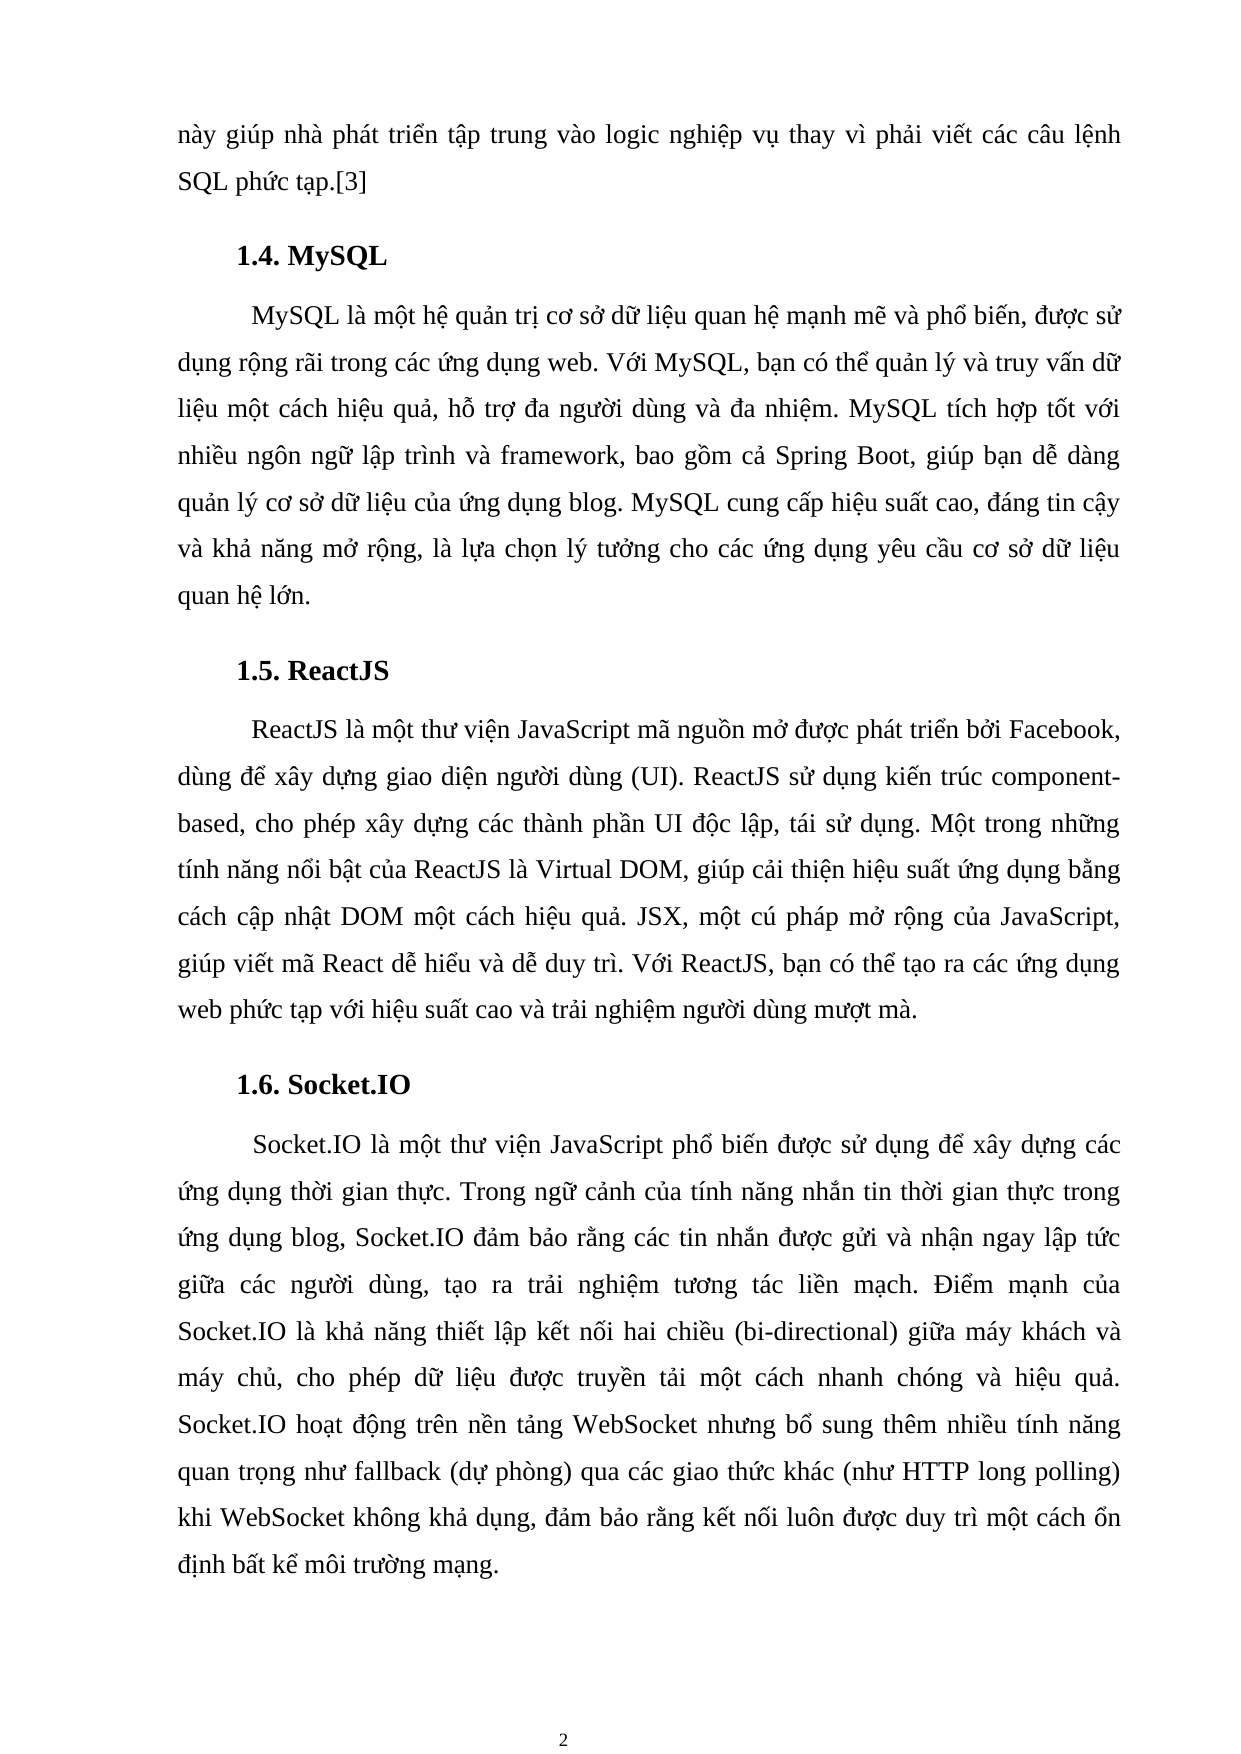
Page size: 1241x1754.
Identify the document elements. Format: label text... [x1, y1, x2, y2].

subtitle 1.6. Socket.IO [177, 1067, 1122, 1101]
subtitle 1.4. MySQL [177, 238, 1122, 272]
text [177, 118, 1122, 196]
text Socket.IO là một thư viện JavaScript phổ biến được sử dụng để xây dựng các ứng dụng thời gian thực. Trong ngữ cảnh của tính năng nhắn tin thời gian thực trong ứng dụng blog, Socket.IO đảm bảo rằng các tin nhắn được gửi và nhận ngay lập tức giữa các người dùng, tạo ra trải nghiệm tương tác liền mạch. Điểm mạnh của Socket.IO là khả năng thiết lập kết nối hai chiều (bi-directional) giữa máy khách và máy chủ, cho phép dữ liệu được truyền tải một cách nhanh chóng và hiệu quả. Socket.IO hoạt động trên nền tảng WebSocket nhưng bổ sung thêm nhiều tính năng quan trọng như fallback (dự phòng) qua các giao thức khác (như HTTP long polling) khi WebSocket không khả dụng, đảm bảo rằng kết nối luôn được duy trì một cách ổn định bất kể môi trường mạng. [177, 1128, 1122, 1579]
subtitle 1.5. ReactJS [177, 653, 1122, 686]
text MySQL là một hệ quản trị cơ sở dữ liệu quan hệ mạnh mẽ và phổ biến, được sử dụng rộng rãi trong các ứng dụng web. Với MySQL, bạn có thể quản lý và truy vấn dữ liệu một cách hiệu quả, hỗ trợ đa người dùng và đa nhiệm. MySQL tích hợp tốt với nhiều ngôn ngữ lập trình và framework, bao gồm cả Spring Boot, giúp bạn dễ dàng quản lý cơ sở dữ liệu của ứng dụng blog. MySQL cung cấp hiệu suất cao, đáng tin cậy và khả năng mở rộng, là lựa chọn lý tưởng cho các ứng dụng yêu cầu cơ sở dữ liệu quan hệ lớn. [177, 299, 1122, 610]
text ReactJS là một thư viện JavaScript mã nguồn mở được phát triển bởi Facebook, dùng để xây dựng giao diện người dùng (UI). ReactJS sử dụng kiến trúc component-based, cho phép xây dựng các thành phần UI độc lập, tái sử dụng. Một trong những tính năng nổi bật của ReactJS là Virtual DOM, giúp cải thiện hiệu suất ứng dụng bằng cách cập nhật DOM một cách hiệu quả. JSX, một cú pháp mở rộng của JavaScript, giúp viết mã React dễ hiểu và dễ duy trì. Với ReactJS, bạn có thể tạo ra các ứng dụng web phức tạp với hiệu suất cao và trải nghiệm người dùng mượt mà. [177, 713, 1122, 1025]
